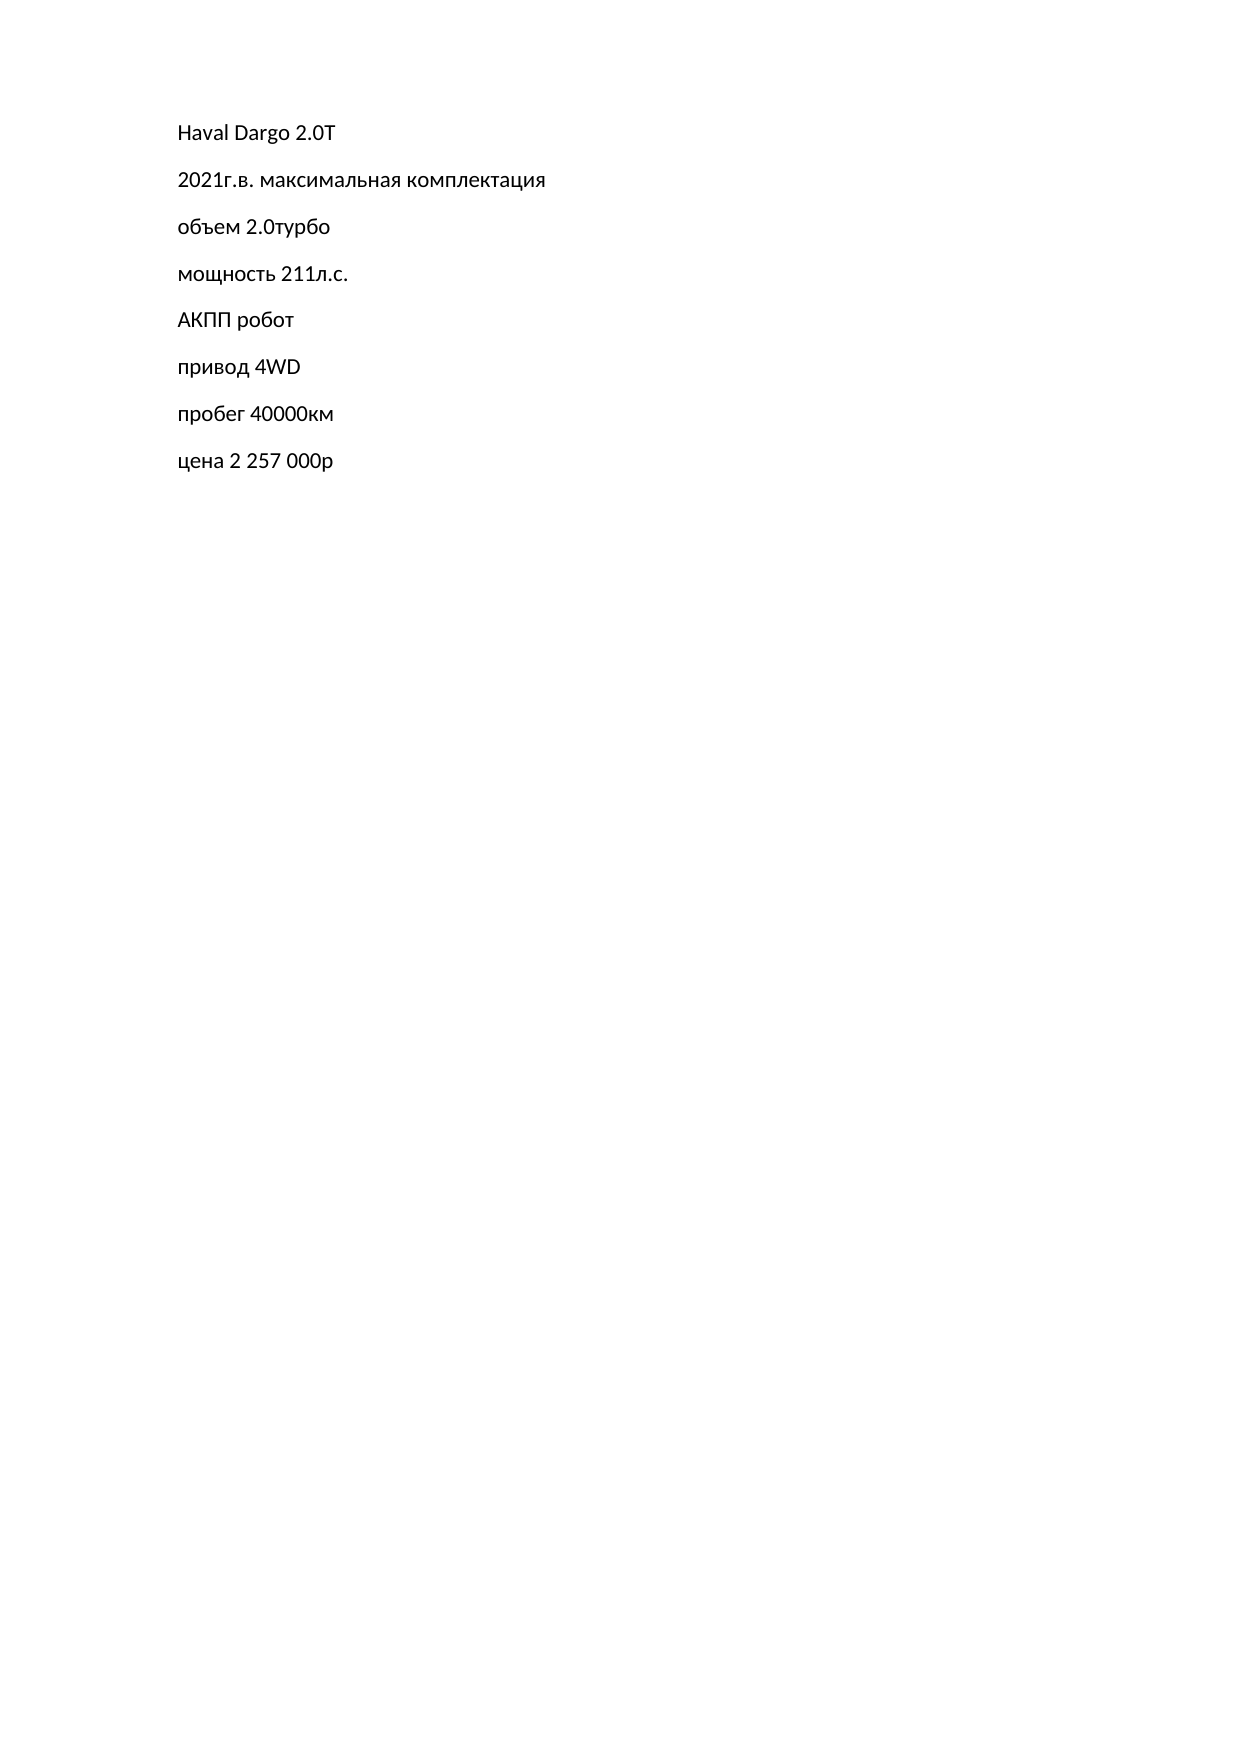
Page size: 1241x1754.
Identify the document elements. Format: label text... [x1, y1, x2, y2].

text 2021г.в. максимальная комплектация [177, 165, 1152, 193]
text пробег 40000км [177, 399, 1152, 427]
text цена 2 257 000р [177, 446, 1152, 474]
text Haval Dargo 2.0T [177, 118, 1152, 146]
text привод 4WD [177, 352, 1152, 381]
text мощность 211л.с. [177, 259, 1152, 287]
text АКПП робот [177, 306, 1152, 334]
text объем 2.0турбо [177, 212, 1152, 240]
